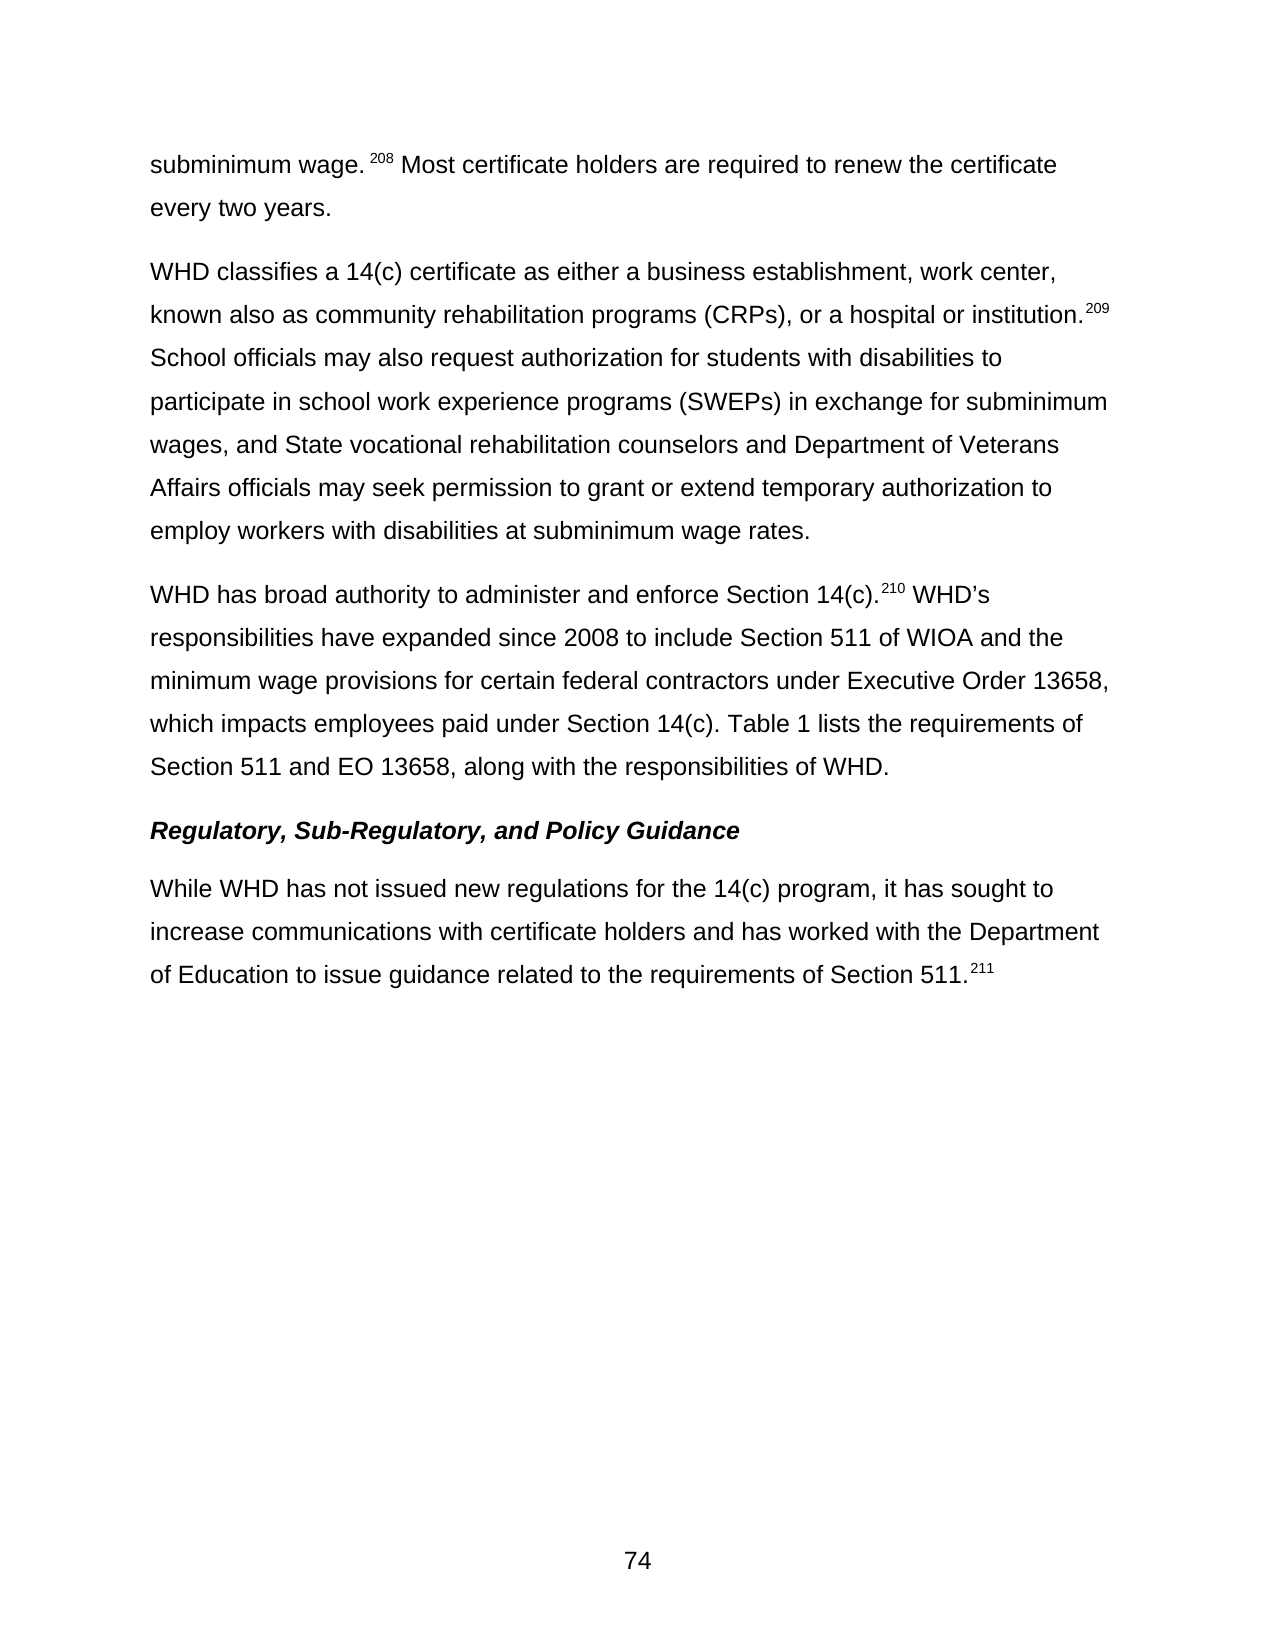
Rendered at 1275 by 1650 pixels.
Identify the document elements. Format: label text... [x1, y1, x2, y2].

text WHD classifies a 14(c) certificate as either a business establishment, work center, known also as community rehabilitation programs (CRPs), or a hospital or institution. School officials may also request authorization for students with disabilities to participate in school work experience programs (SWEPs) in exchange for subminimum wages, and State vocational rehabilitation counselors and Department of Veterans Affairs officials may seek permission to grant or extend temporary authorization to employ workers with disabilities at subminimum wage rates. [150, 257, 1125, 544]
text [150, 150, 1125, 222]
subtitle Regulatory, Sub-Regulatory, and Policy Guidance [150, 816, 1125, 845]
text While WHD has not issued new regulations for the 14(c) program, it has sought to increase communications with certificate holders and has worked with the Department of Education to issue guidance related to the requirements of Section 511. [150, 874, 1125, 989]
text WHD has broad authority to administer and enforce Section 14(c). WHD’s responsibilities have expanded since 2008 to include Section 511 of WIOA and the minimum wage provisions for certain federal contractors under Executive Order 13658, which impacts employees paid under Section 14(c). Table 1 lists the requirements of Section 511 and EO 13658, along with the responsibilities of WHD. [150, 580, 1125, 781]
